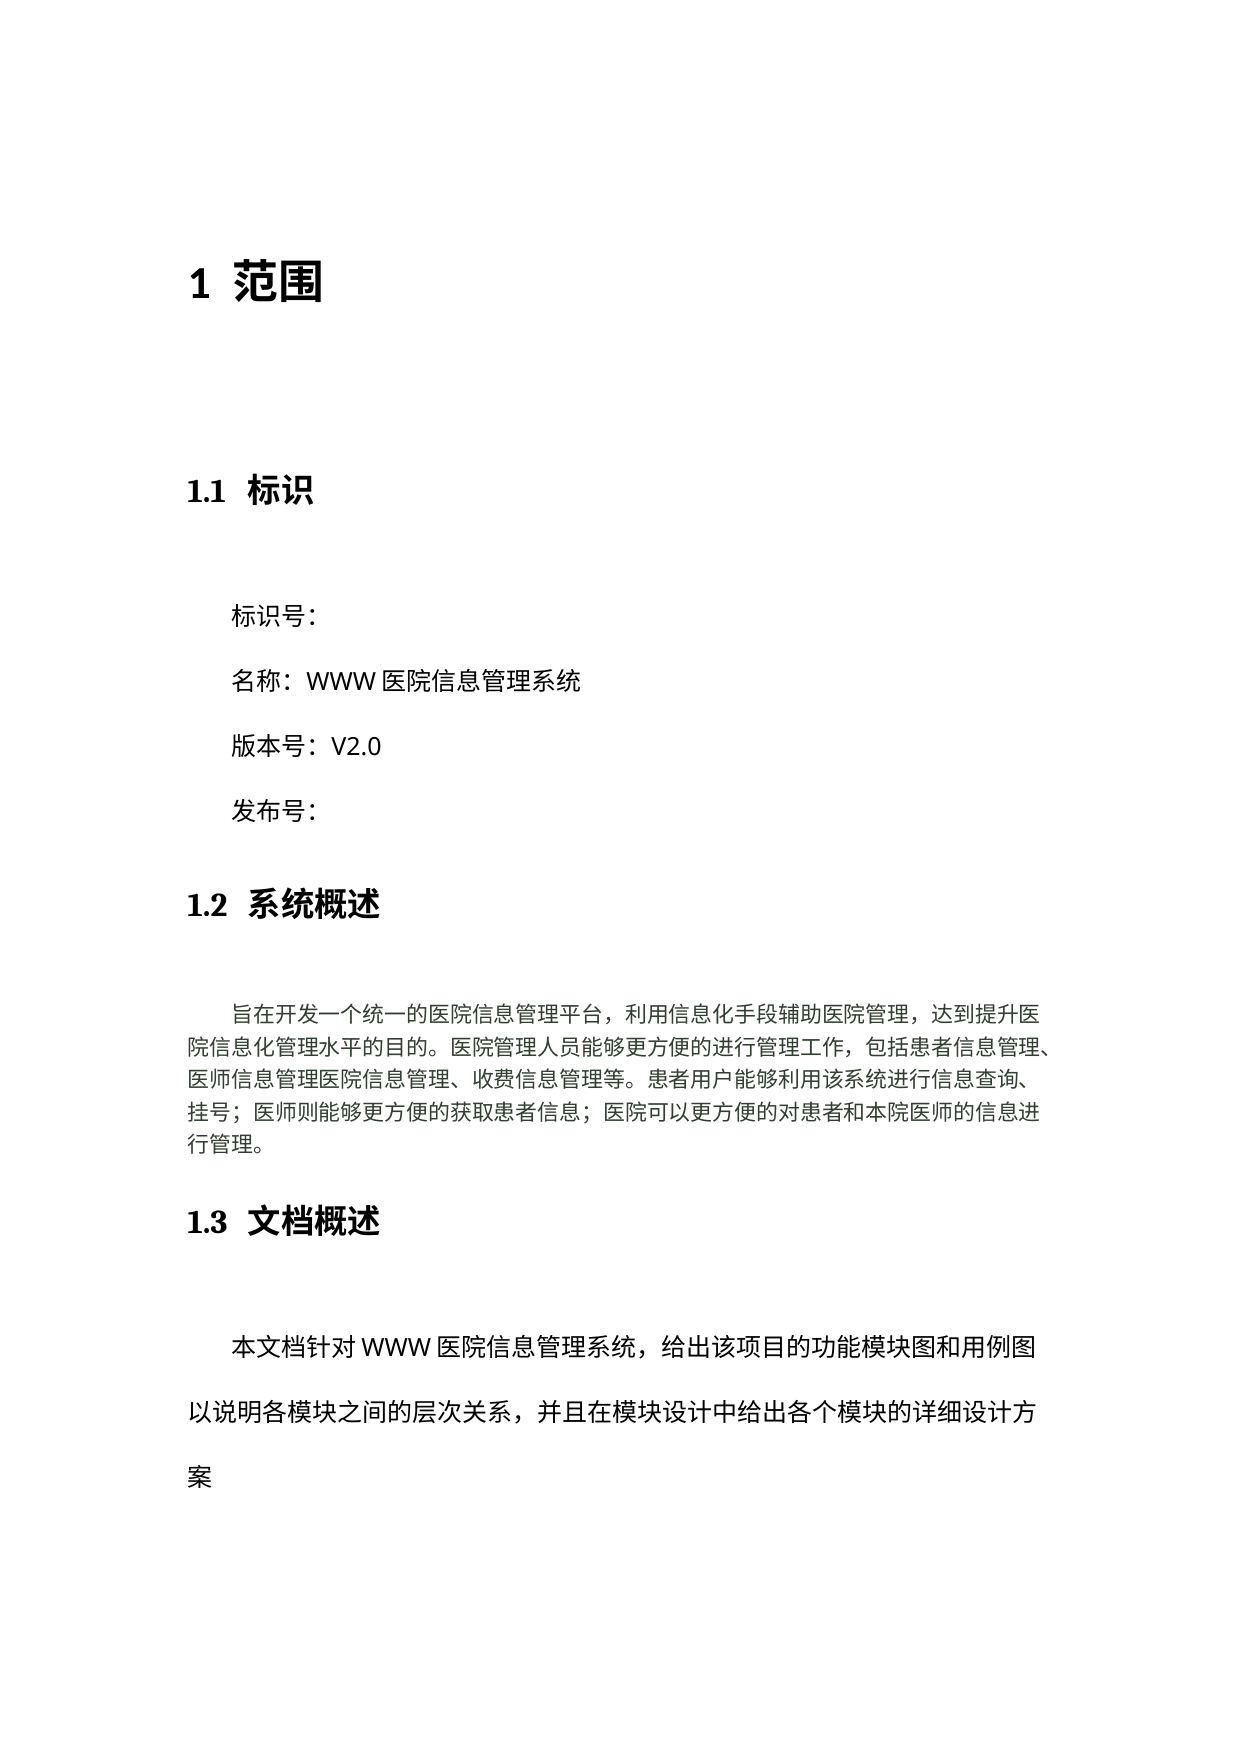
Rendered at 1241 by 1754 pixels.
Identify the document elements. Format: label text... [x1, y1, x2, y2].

text 版本号：V2.0 [187, 712, 1053, 777]
text 发布号： [187, 777, 1053, 842]
subtitle 标识 [187, 455, 1053, 520]
text 名称：WWW医院信息管理系统 [187, 647, 1053, 712]
text 标识号： [187, 582, 1053, 647]
text 本文档针对WWW医院信息管理系统，给出该项目的功能模块图和用例图以说明各模块之间的层次关系，并且在模块设计中给出各个模块的详细设计方案 [187, 1313, 1053, 1508]
text 旨在开发一个统一的医院信息管理平台，利用信息化手段辅助医院管理，达到提升医院信息化管理水平的目的。医院管理人员能够更方便的进行管理工作，包括患者信息管理、医师信息管理医院信息管理、收费信息管理等。患者用户能够利用该系统进行信息查询、挂号；医师则能够更方便的获取患者信息；医院可以更方便的对患者和本院医师的信息进行管理。 [187, 997, 1053, 1159]
subtitle 文档概述 [187, 1186, 1053, 1251]
subtitle 范围 [187, 230, 1053, 327]
subtitle 系统概述 [187, 869, 1053, 934]
